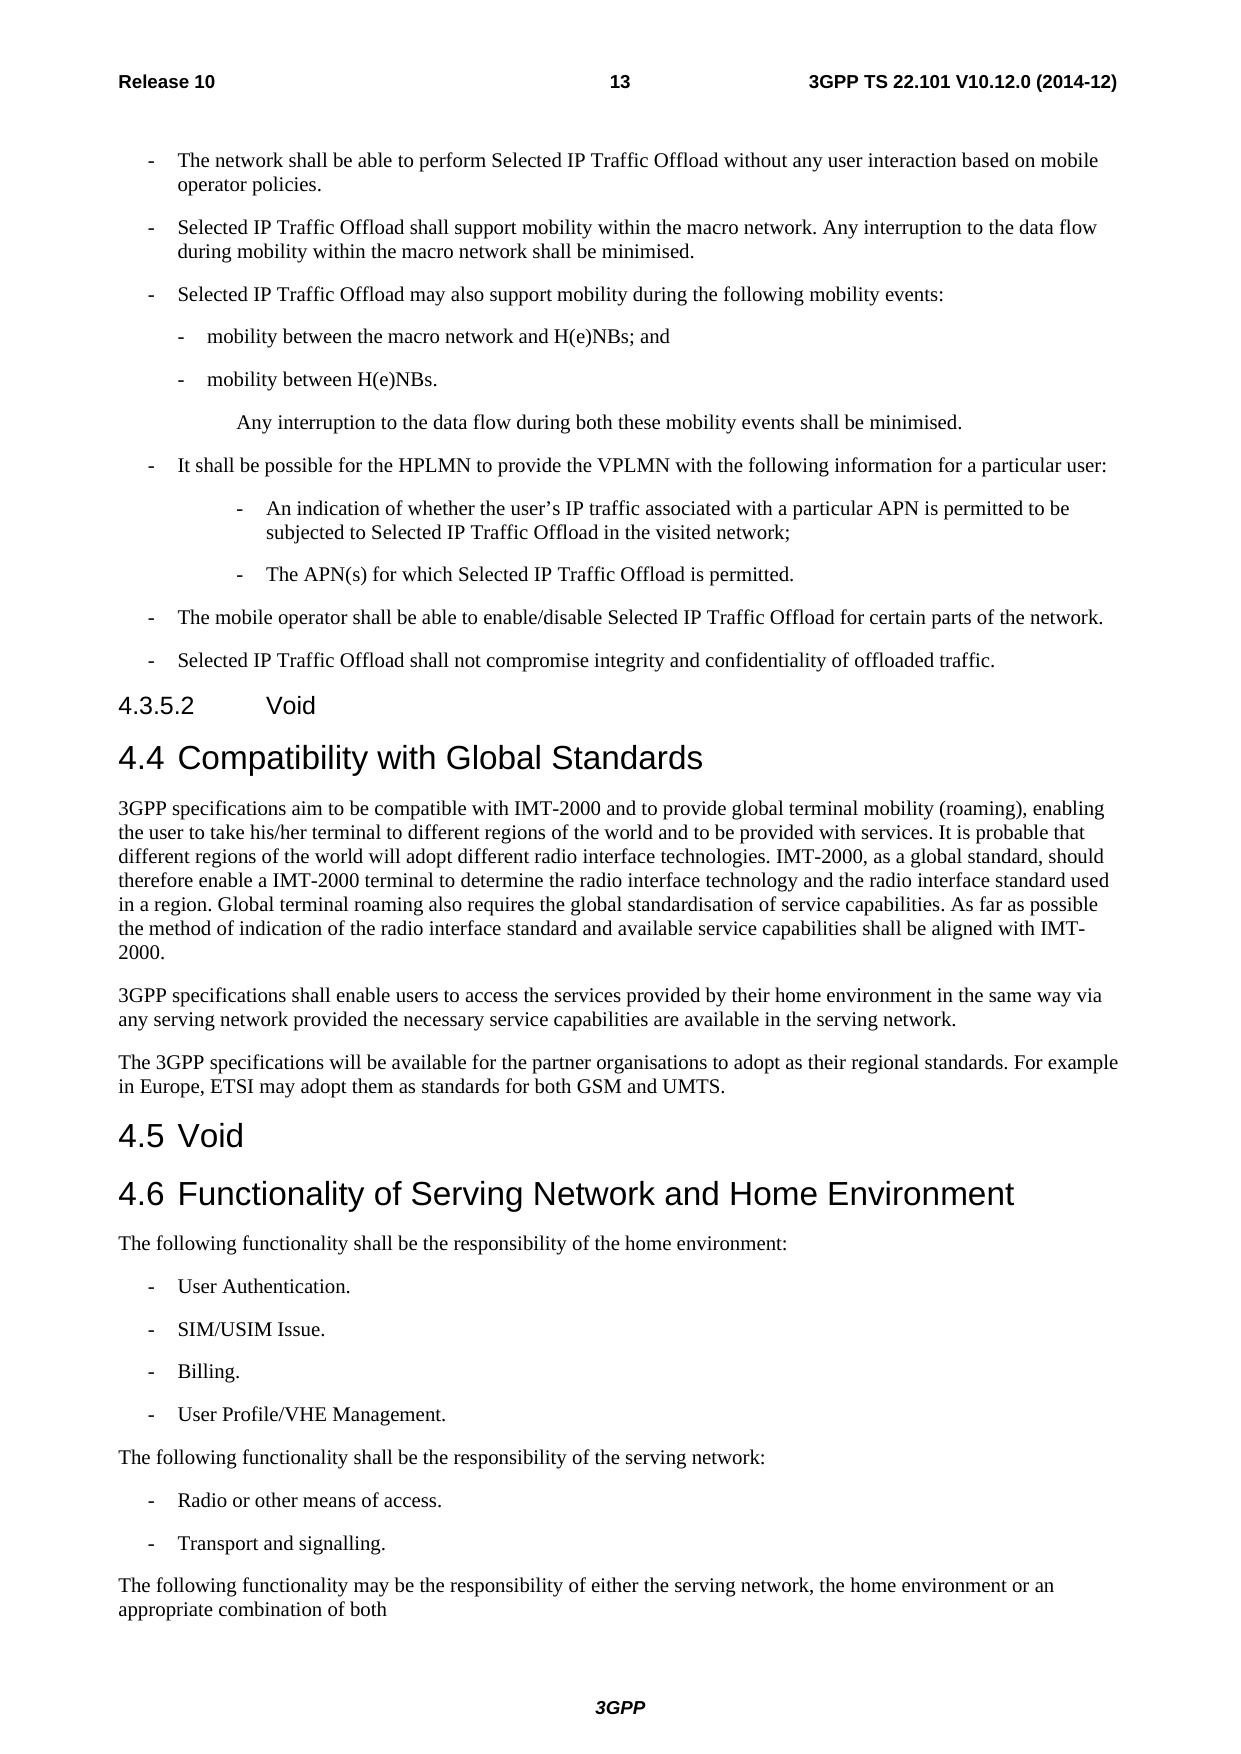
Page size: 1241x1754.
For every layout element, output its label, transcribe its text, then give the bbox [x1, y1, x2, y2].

text - It shall be possible for the HPLMN to provide the VPLMN with the following information for a particular user: [148, 453, 1122, 477]
text 3GPP specifications shall enable users to access the services provided by their home environment in the same way via any serving network provided the necessary service capabilities are available in the serving network. [118, 983, 1122, 1031]
subtitle 4.5 Void [118, 1116, 1122, 1155]
text - mobility between H(e)NBs. [177, 367, 1122, 391]
text - Radio or other means of access. [148, 1488, 1122, 1512]
text - An indication of whether the user’s IP traffic associated with a particular APN is permitted to be subjected to Selected IP Traffic Offload in the visited network; [236, 496, 1122, 544]
text The following functionality shall be the responsibility of the home environment: [118, 1231, 1122, 1255]
text - User Profile/VHE Management. [148, 1402, 1122, 1426]
text - Selected IP Traffic Offload may also support mobility during the following mobility events: [148, 281, 1122, 306]
subtitle 4.6 Functionality of Serving Network and Home Environment [118, 1174, 1122, 1212]
text Any interruption to the data flow during both these mobility events shall be minimised. [236, 410, 1122, 434]
text The following functionality may be the responsibility of either the serving network, the home environment or an appropriate combination of both [118, 1573, 1122, 1621]
subtitle 4.4 Compatibility with Global Standards [118, 738, 1122, 777]
text - SIM/USIM Issue. [148, 1316, 1122, 1341]
text - Selected IP Traffic Offload shall support mobility within the macro network. Any interruption to the data flow during mobility within the macro network shall be minimised. [148, 214, 1122, 263]
subtitle 4.3.5.2 Void [118, 691, 1122, 719]
text - Selected IP Traffic Offload shall not compromise integrity and confidentiality of offloaded traffic. [148, 648, 1122, 672]
text - The mobile operator shall be able to enable/disable Selected IP Traffic Offload for certain parts of the network. [148, 605, 1122, 629]
text - Transport and signalling. [148, 1531, 1122, 1554]
text - Billing. [148, 1359, 1122, 1383]
text The 3GPP specifications will be available for the partner organisations to adopt as their regional standards. For example in Europe, ETSI may adopt them as standards for both GSM and UMTS. [118, 1049, 1122, 1098]
text 3GPP specifications aim to be compatible with IMT-2000 and to provide global terminal mobility (roaming), enabling the user to take his/her terminal to different regions of the world and to be provided with services. It is probable that different regions of the world will adopt different radio interface technologies. IMT-2000, as a global standard, should therefore enable a IMT-2000 terminal to determine the radio interface technology and the radio interface standard used in a region. Global terminal roaming also requires the global standardisation of service capabilities. As far as possible the method of indication of the radio interface standard and available service capabilities shall be aligned with IMT-2000. [118, 796, 1122, 964]
text - The network shall be able to perform Selected IP Traffic Offload without any user interaction based on mobile operator policies. [148, 148, 1122, 196]
text - The APN(s) for which Selected IP Traffic Offload is permitted. [236, 562, 1122, 586]
text - mobility between the macro network and H(e)NBs; and [177, 324, 1122, 348]
text The following functionality shall be the responsibility of the serving network: [118, 1445, 1122, 1469]
text - User Authentication. [148, 1274, 1122, 1298]
